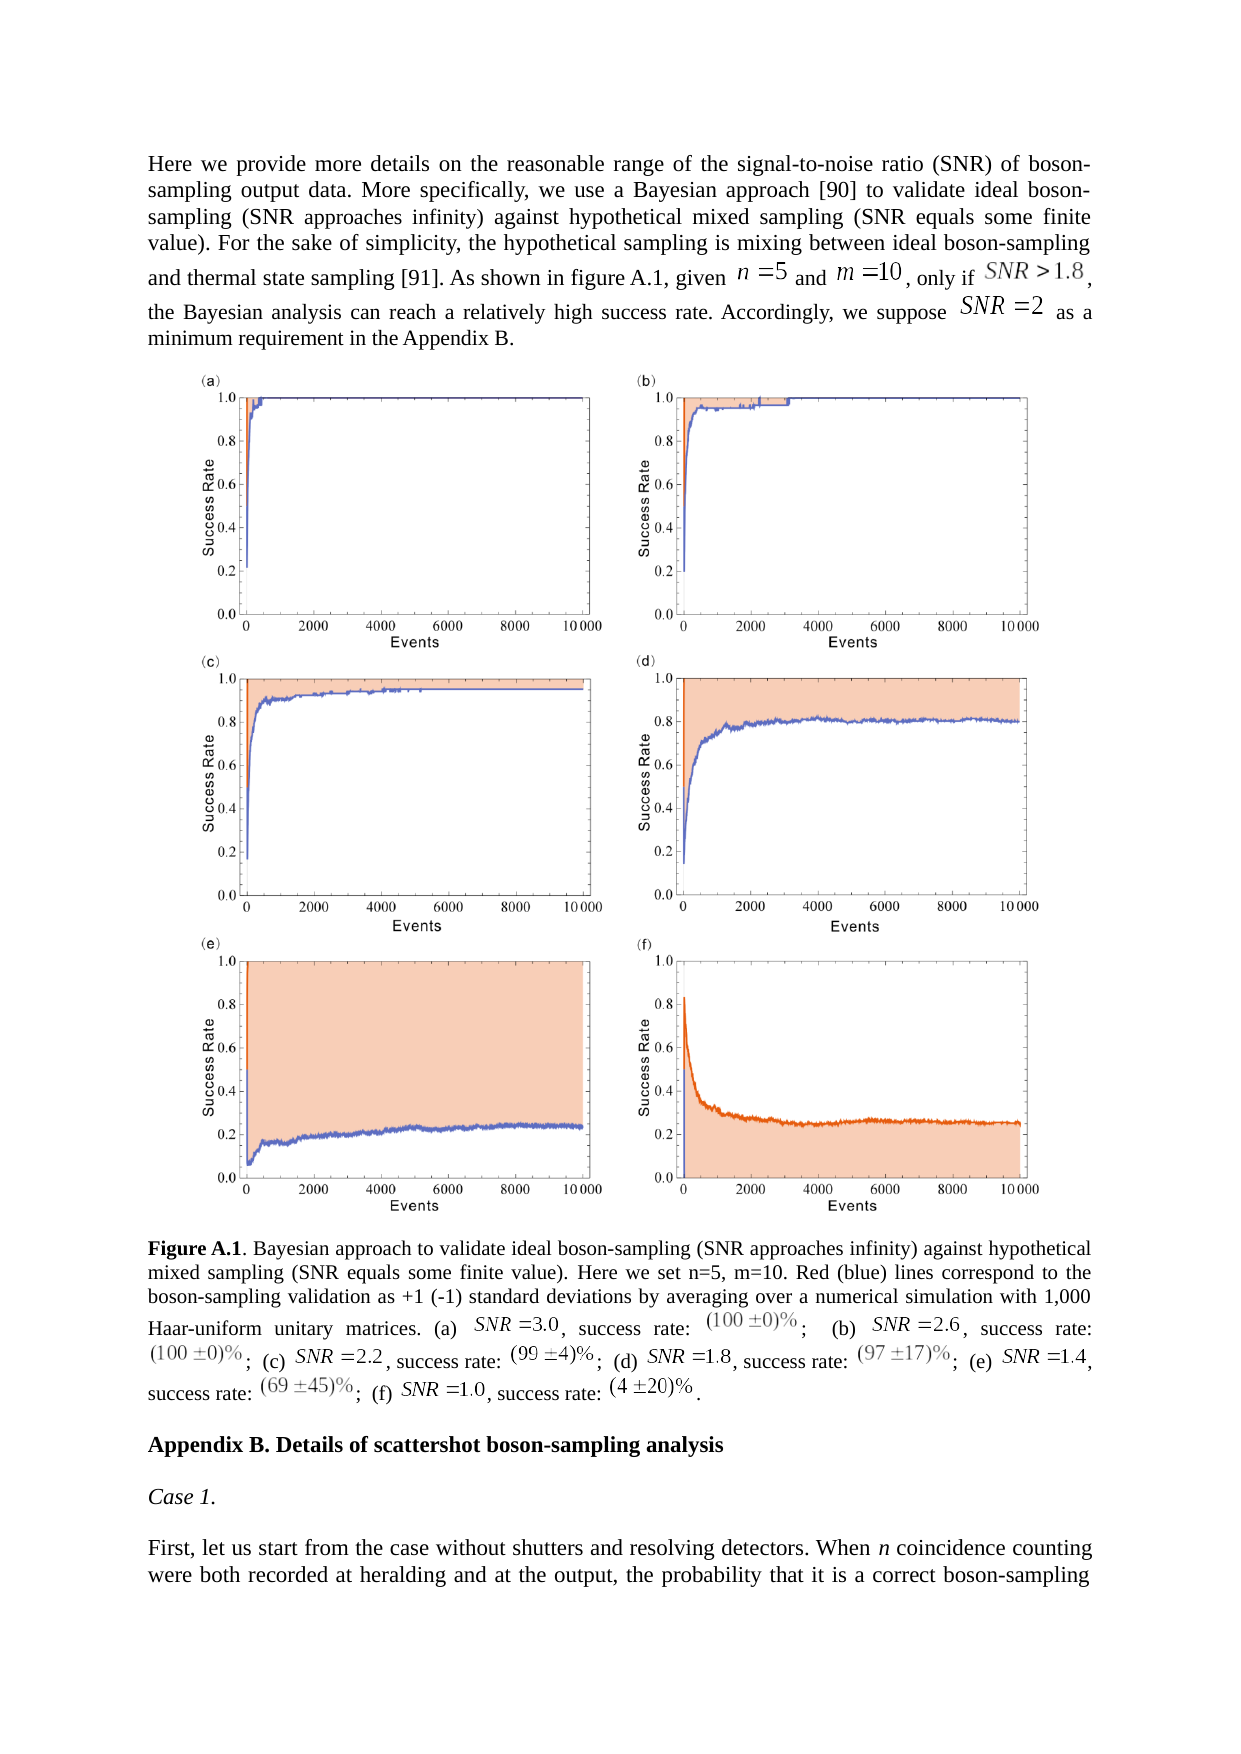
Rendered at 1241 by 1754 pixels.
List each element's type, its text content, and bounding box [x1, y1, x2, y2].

text Appendix B. Details of scattershot boson-sampling analysis [148, 1432, 1092, 1458]
text Case 1. [148, 1483, 1092, 1509]
picture [201, 374, 1039, 1211]
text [148, 1534, 1092, 1587]
text Figure A.1. Bayesian approach to validate ideal boson-sampling (SNR approaches infinity) against hypothetical mixed sampling (SNR equals some finite value). Here we set n=5, m=10. Red (blue) lines correspond to the boson-sampling validation as +1 (-1) standard deviations by averaging over a numerical simulation with 1,000 Haar-uniform unitary matrices. (a) , success rate: ; (b) , success rate: ; (c) , success rate: ; (d) , success rate: ; (e) , success rate: ; (f) , success rate: . [148, 1236, 1092, 1405]
text Here we provide more details on the reasonable range of the signal-to-noise ratio (SNR) of boson-sampling output data. More specifically, we use a Bayesian approach [90] to validate ideal boson-sampling (SNR approaches infinity) against hypothetical mixed sampling (SNR equals some finite value). For the sake of simplicity, the hypothetical sampling is mixing between ideal boson-sampling and thermal state sampling [91]. As shown in figure A.1, given and , only if , the Bayesian analysis can reach a relatively high success rate. Accordingly, we suppose as a minimum requirement in the Appendix B. [148, 150, 1092, 350]
